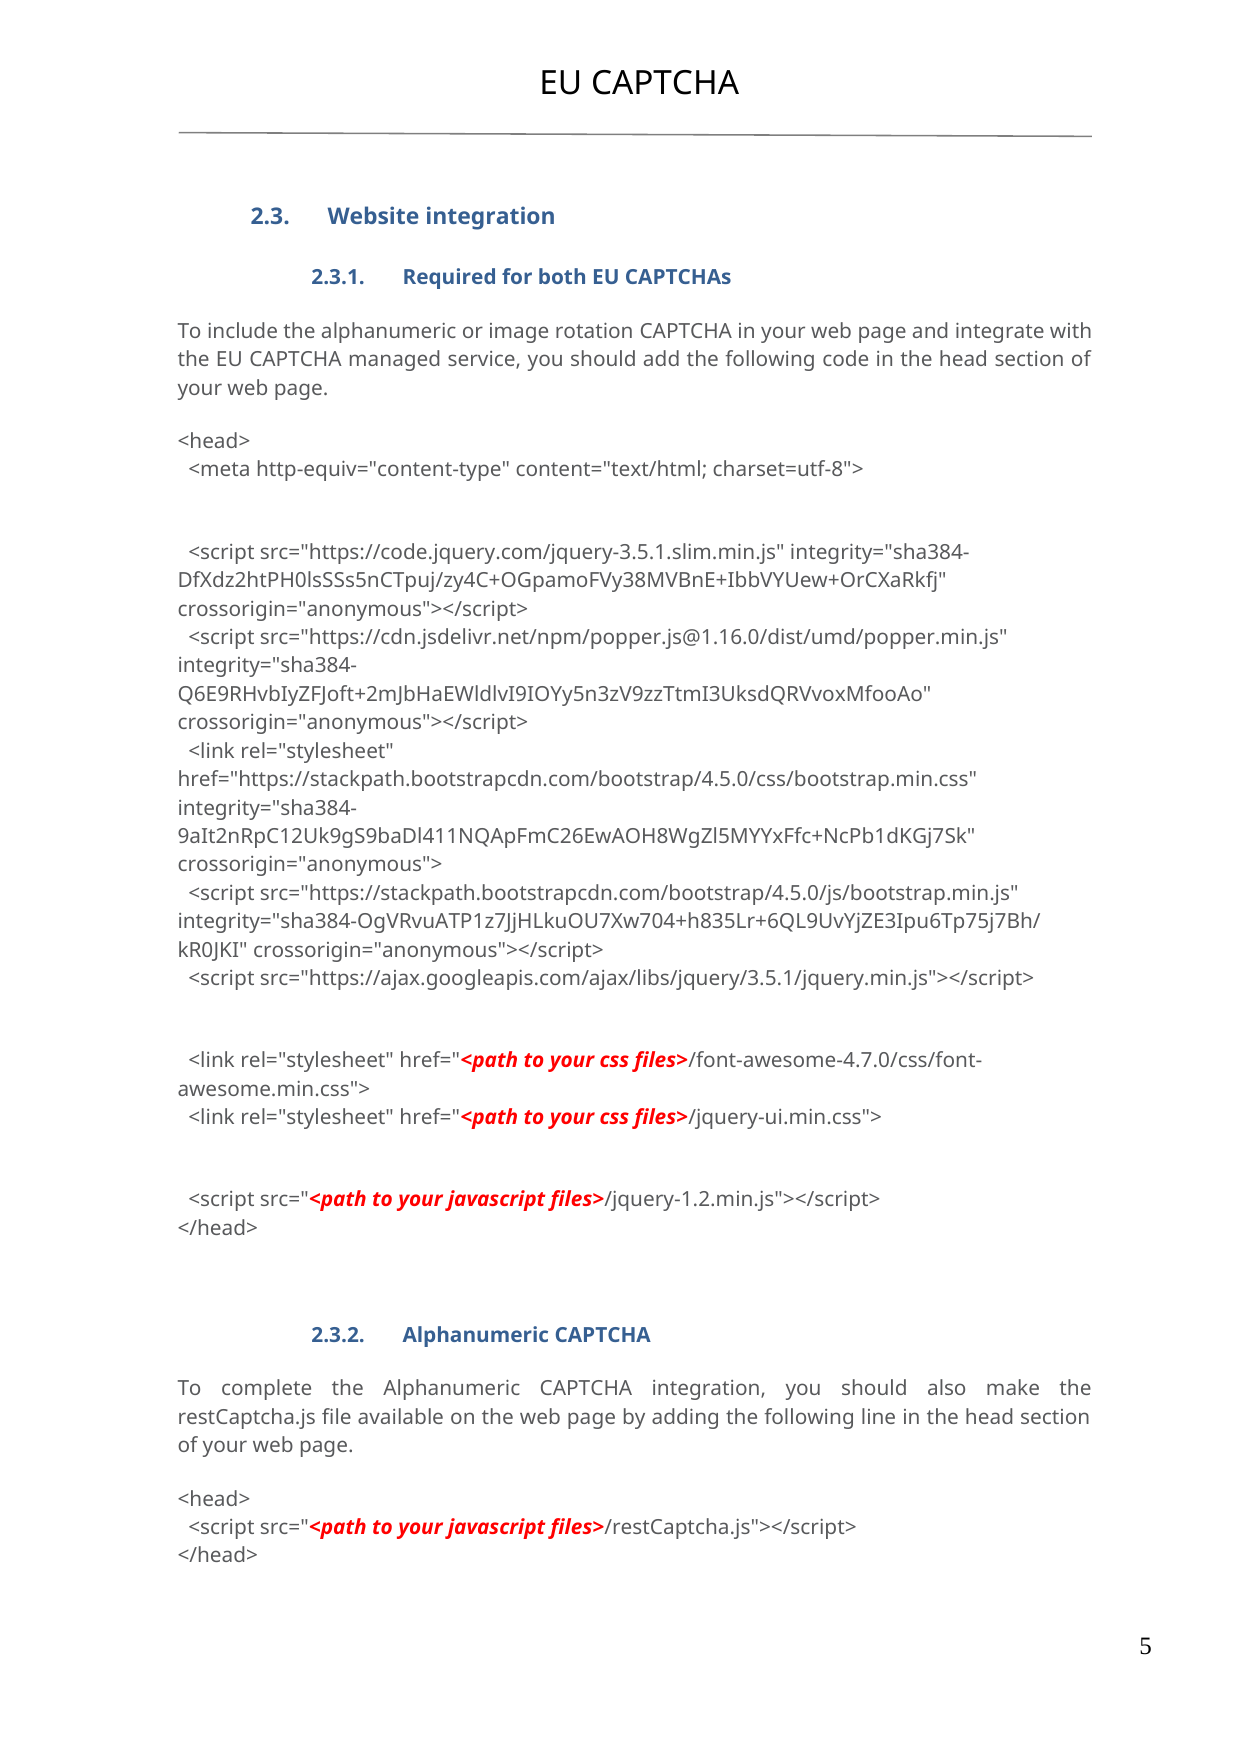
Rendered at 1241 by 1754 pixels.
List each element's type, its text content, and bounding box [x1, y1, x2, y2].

text To complete the Alphanumeric CAPTCHA integration, you should also make the restCaptcha.js file available on the web page by adding the following line in the head section of your web page. [177, 1373, 1092, 1459]
text <script src="https://code.jquery.com/jquery-3.5.1.slim.min.js" integrity="sha384-DfXdz2htPH0lsSSs5nCTpuj/zy4C+OGpamoFVy38MVBnE+IbbVYUew+OrCXaRkfj" crossorigin="anonymous"></script> <script src="https://cdn.jsdelivr.net/npm/popper.js@1.16.0/dist/umd/popper.min.js" integrity="sha384-Q6E9RHvbIyZFJoft+2mJbHaEWldlvI9IOYy5n3zV9zzTtmI3UksdQRVvoxMfooAo" crossorigin="anonymous"></script> <link rel="stylesheet" href="https://stackpath.bootstrapcdn.com/bootstrap/4.5.0/css/bootstrap.min.css" integrity="sha384-9aIt2nRpC12Uk9gS9baDl411NQApFmC26EwAOH8WgZl5MYYxFfc+NcPb1dKGj7Sk" crossorigin="anonymous"> <script src="https://stackpath.bootstrapcdn.com/bootstrap/4.5.0/js/bootstrap.min.js" integrity="sha384-OgVRvuATP1z7JjHLkuOU7Xw704+h835Lr+6QL9UvYjZE3Ipu6Tp75j7Bh/kR0JKI" crossorigin="anonymous"></script> <script src="https://ajax.googleapis.com/ajax/libs/jquery/3.5.1/jquery.min.js"></script> [177, 537, 1092, 1021]
subtitle Required for both EU CAPTCHAs [365, 262, 1092, 291]
subtitle Alphanumeric CAPTCHA [365, 1320, 1092, 1348]
text <head> <script src="<path to your javascript files>/restCaptcha.js"></script> </head> [177, 1484, 1092, 1569]
text <script src="<path to your javascript files>/jquery-1.2.min.js"></script> </head> [177, 1184, 1092, 1241]
text To include the alphanumeric or image rotation CAPTCHA in your web page and integrate with the EU CAPTCHA managed service, you should add the following code in the head section of your web page. [177, 316, 1092, 401]
subtitle Website integration [290, 200, 1092, 262]
text <head> <meta http-equiv="content-type" content="text/html; charset=utf-8"> [177, 426, 1092, 512]
text <link rel="stylesheet" href="<path to your css files>/font-awesome-4.7.0/css/font-awesome.min.css"> <link rel="stylesheet" href="<path to your css files>/jquery-ui.min.css"> [177, 1046, 1092, 1159]
